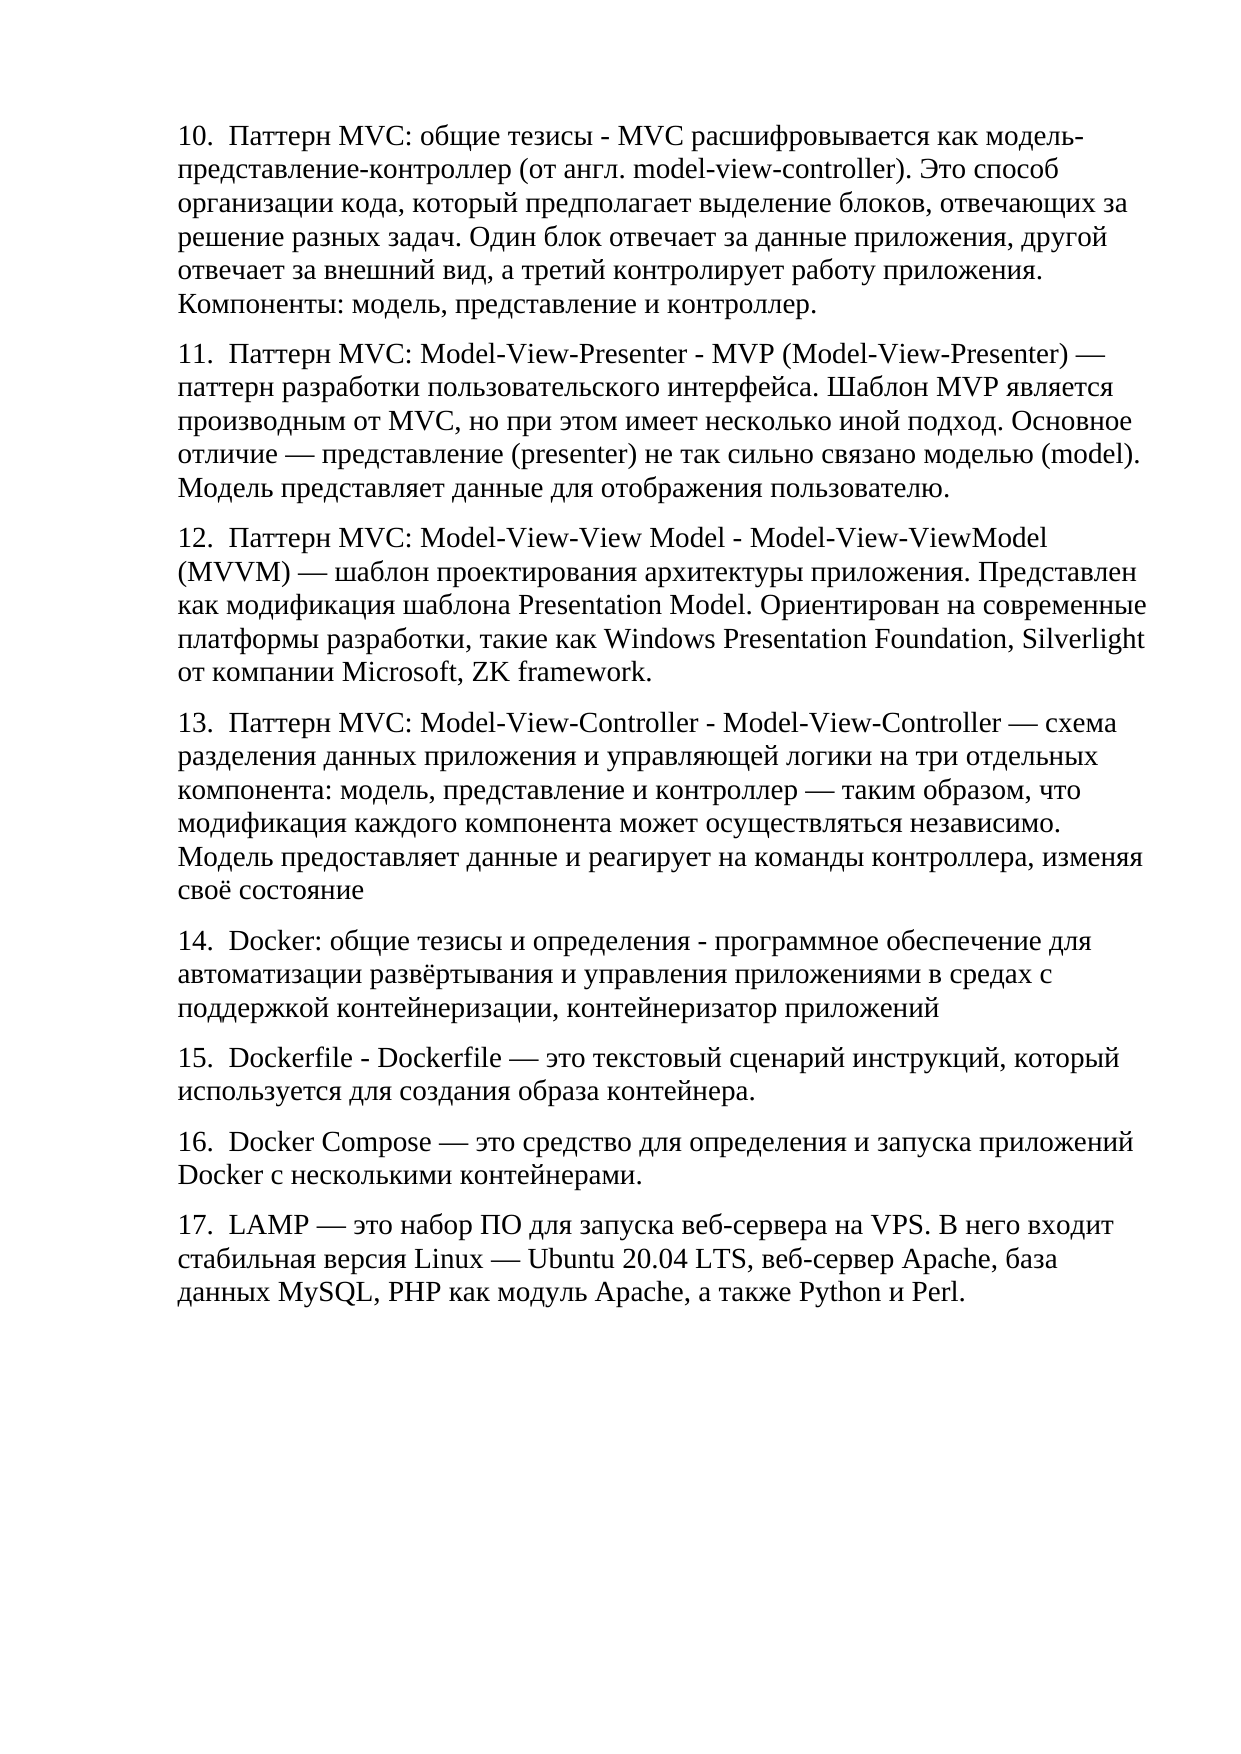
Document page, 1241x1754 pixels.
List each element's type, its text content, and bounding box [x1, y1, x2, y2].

text 16. Docker Compose — это средство для определения и запуска приложений Docker с несколькими контейнерами. [177, 1124, 1152, 1191]
text 15. Dockerfile - Dockerfile — это текстовый сценарий инструкций, который используется для создания образа контейнера. [177, 1040, 1152, 1107]
text 14. Docker: общие тезисы и определения - программное обеспечение для автоматизации развёртывания и управления приложениями в средах с поддержкой контейнеризации, контейнеризатор приложений [177, 923, 1152, 1023]
text 10. Паттерн MVC: общие тезисы - MVC расшифровывается как модель-представление-контроллер (от англ. model-view-controller). Это способ организации кода, который предполагает выделение блоков, отвечающих за решение разных задач. Один блок отвечает за данные приложения, другой отвечает за внешний вид, а третий контролирует работу приложения. Компоненты: модель, представление и контроллер. [177, 118, 1152, 319]
text 11. Паттерн MVC: Model-View-Presenter - MVP (Model-View-Presenter) — паттерн разработки пользовательского интерфейса. Шаблон MVP является производным от MVC, но при этом имеет несколько иной подход. Основное отличие — представление (presenter) не так сильно связано моделью (model). Модель представляет данные для отображения пользователю. [177, 336, 1152, 504]
text 17. LAMP — это набор ПО для запуска веб-сервера на VPS. В него входит стабильная версия Linux — Ubuntu 20.04 LTS, веб-сервер Apache, база данных MySQL, PHP как модуль Apache, а также Python и Perl. [177, 1207, 1152, 1308]
text 12. Паттерн MVC: Model-View-View Model - Model-View-ViewModel (MVVM) — шаблон проектирования архитектуры приложения. Представлен как модификация шаблона Presentation Model. Ориентирован на современные платформы разработки, такие как Windows Presentation Foundation, Silverlight от компании Microsoft, ZK framework. [177, 520, 1152, 688]
text 13. Паттерн MVC: Model-View-Controller - Model-View-Controller — схема разделения данных приложения и управляющей логики на три отдельных компонента: модель, представление и контроллер — таким образом, что модификация каждого компонента может осуществляться независимо. Модель предоставляет данные и реагирует на команды контроллера, изменяя своё состояние [177, 705, 1152, 906]
